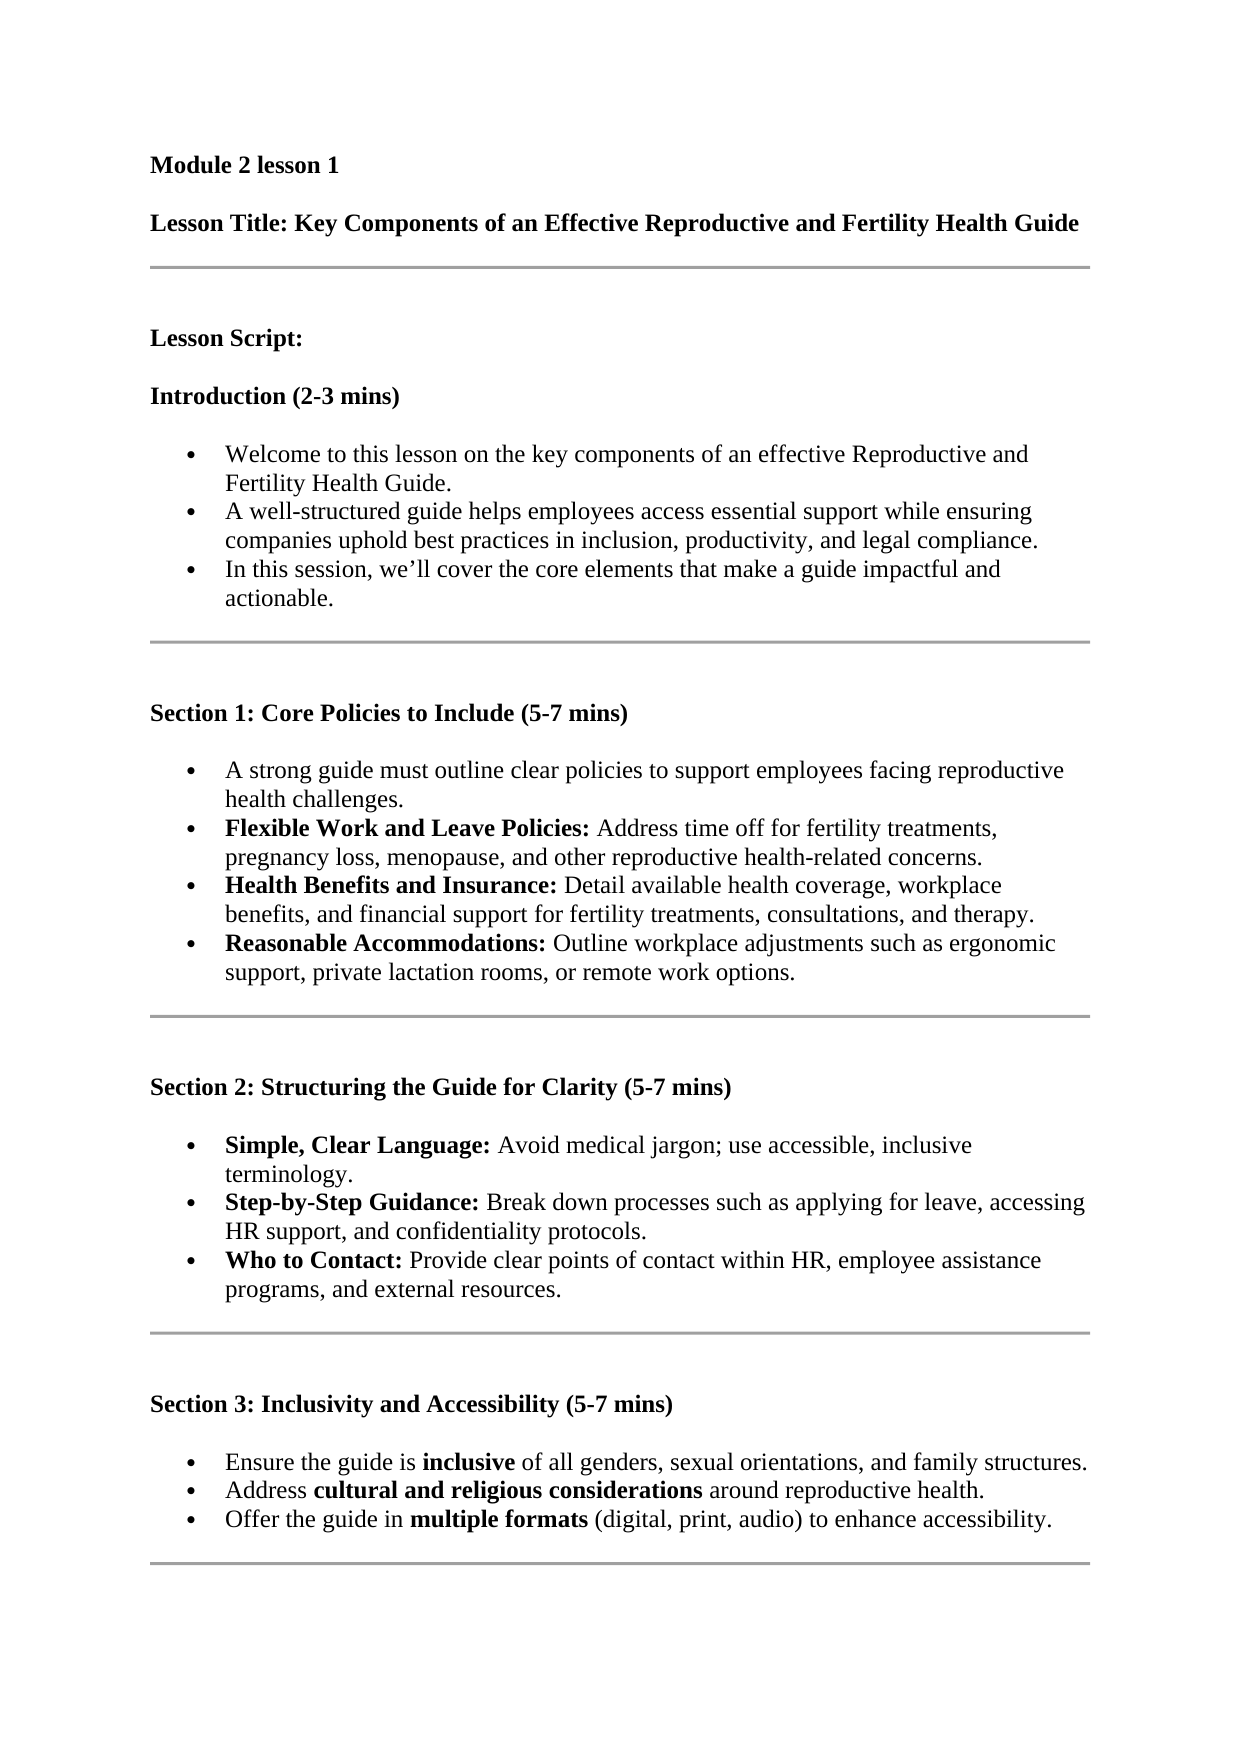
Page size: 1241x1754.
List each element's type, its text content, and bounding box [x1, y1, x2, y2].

list A well-structured guide helps employees access essential support while ensuring companies uphold best practices in inclusion, productivity, and legal compliance. [187, 496, 1090, 554]
list Welcome to this lesson on the key components of an effective Reproductive and Fertility Health Guide. [187, 439, 1090, 496]
text Section 1: Core Policies to Include (5-7 mins) [150, 698, 1090, 726]
text Introduction (2-3 mins) [150, 381, 1090, 410]
list Ensure the guide is inclusive of all genders, sexual orientations, and family structures. [187, 1447, 1090, 1475]
list Flexible Work and Leave Policies: Address time off for fertility treatments, pregnancy loss, menopause, and other reproductive health-related concerns. [187, 813, 1090, 871]
list Who to Contact: Provide clear points of contact within HR, employee assistance programs, and external resources. [187, 1245, 1090, 1302]
list Address cultural and religious considerations around reproductive health. [187, 1475, 1090, 1504]
text Lesson Title: Key Components of an Effective Reproductive and Fertility Health Guide [150, 208, 1090, 237]
text Section 3: Inclusivity and Accessibility (5-7 mins) [150, 1389, 1090, 1417]
list Step-by-Step Guidance: Break down processes such as applying for leave, accessing HR support, and confidentiality protocols. [187, 1187, 1090, 1245]
text Module 2 lesson 1 [150, 150, 1090, 179]
text Lesson Script: [150, 323, 1090, 352]
list In this session, we’ll cover the core elements that make a guide impactful and actionable. [187, 554, 1090, 611]
list Health Benefits and Insurance: Detail available health coverage, workplace benefits, and financial support for fertility treatments, consultations, and therapy. [187, 871, 1090, 928]
text Section 2: Structuring the Guide for Clarity (5-7 mins) [150, 1072, 1090, 1101]
list Reasonable Accommodations: Outline workplace adjustments such as ergonomic support, private lactation rooms, or remote work options. [187, 928, 1090, 986]
list A strong guide must outline clear policies to support employees facing reproductive health challenges. [187, 756, 1090, 813]
list Offer the guide in multiple formats (digital, print, audio) to enhance accessibility. [187, 1504, 1090, 1533]
list Simple, Clear Language: Avoid medical jargon; use accessible, inclusive terminology. [187, 1130, 1090, 1187]
